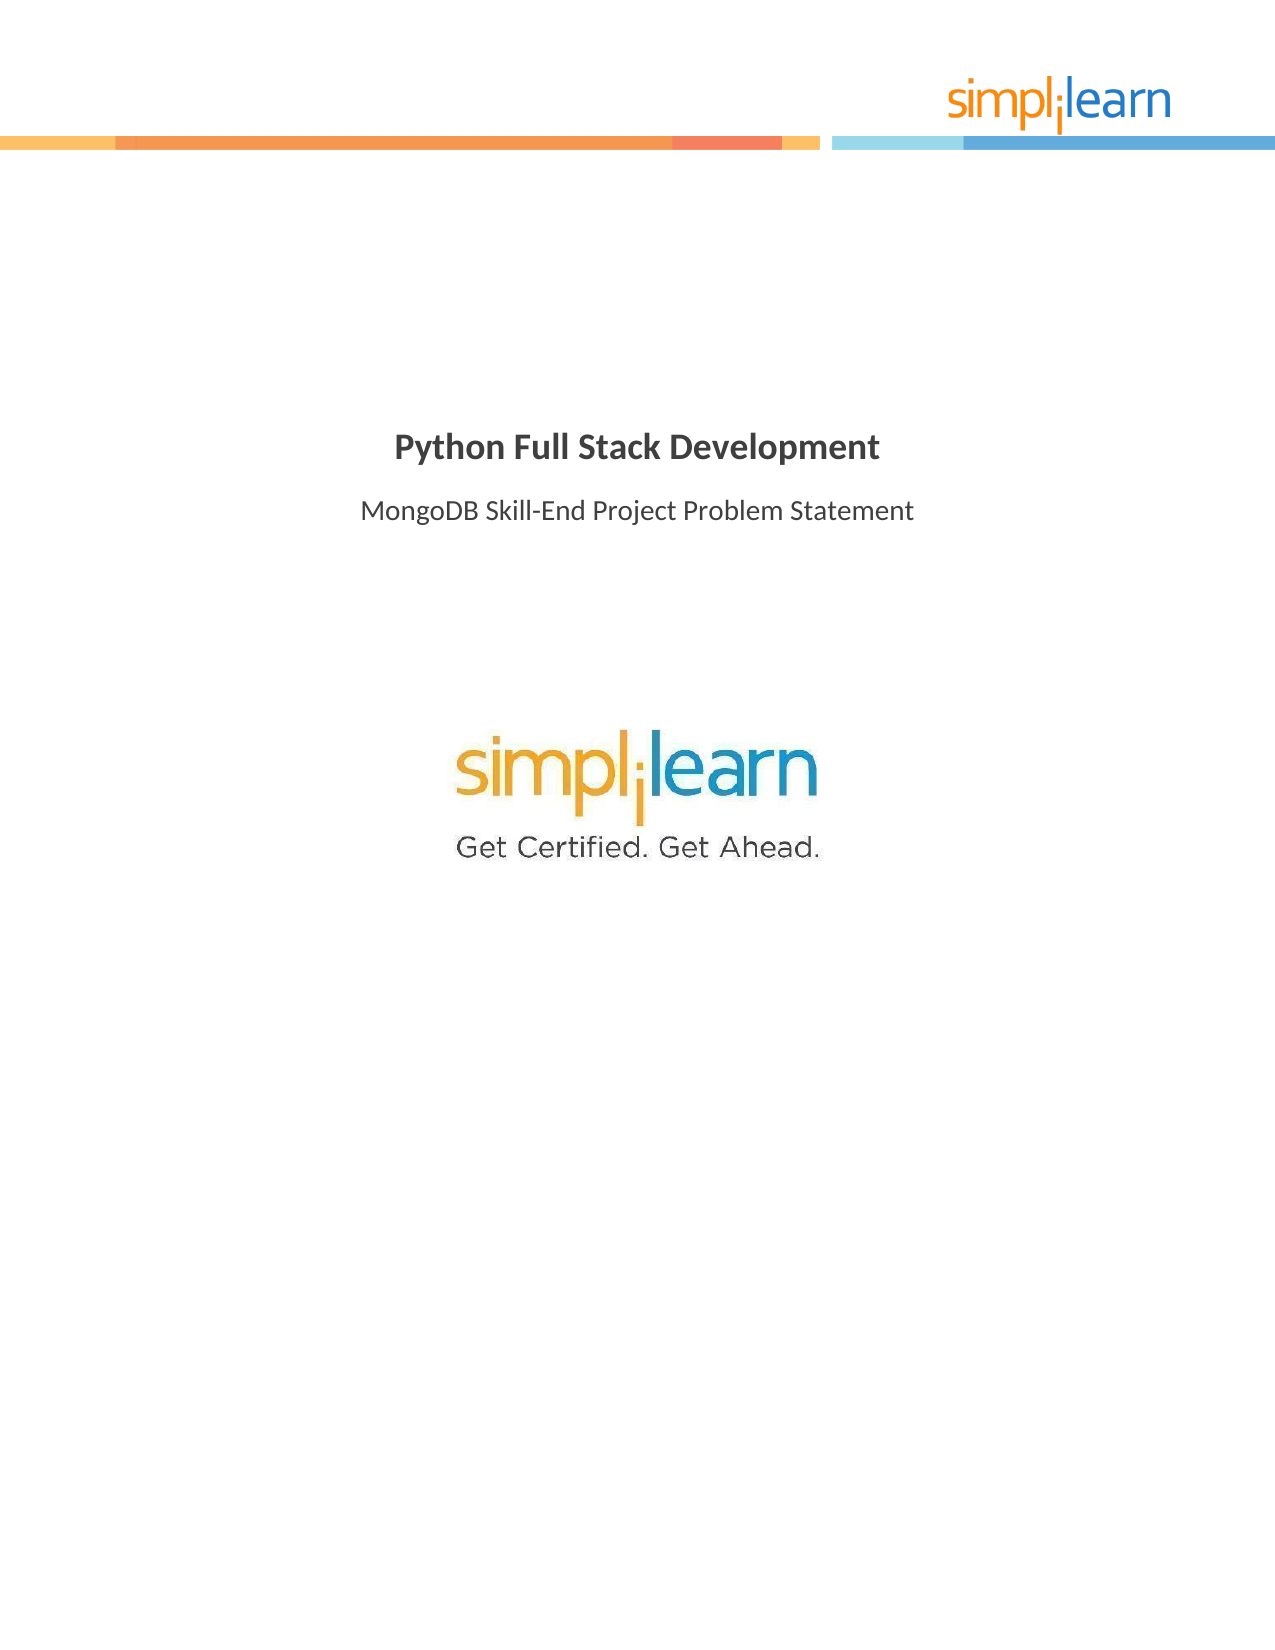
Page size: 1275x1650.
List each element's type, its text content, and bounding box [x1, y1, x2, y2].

picture [0, 76, 1275, 150]
picture [381, 702, 894, 884]
text MongoDB Skill-End Project Problem Statement [150, 492, 1125, 528]
text Python Full Stack Development [150, 423, 1125, 469]
